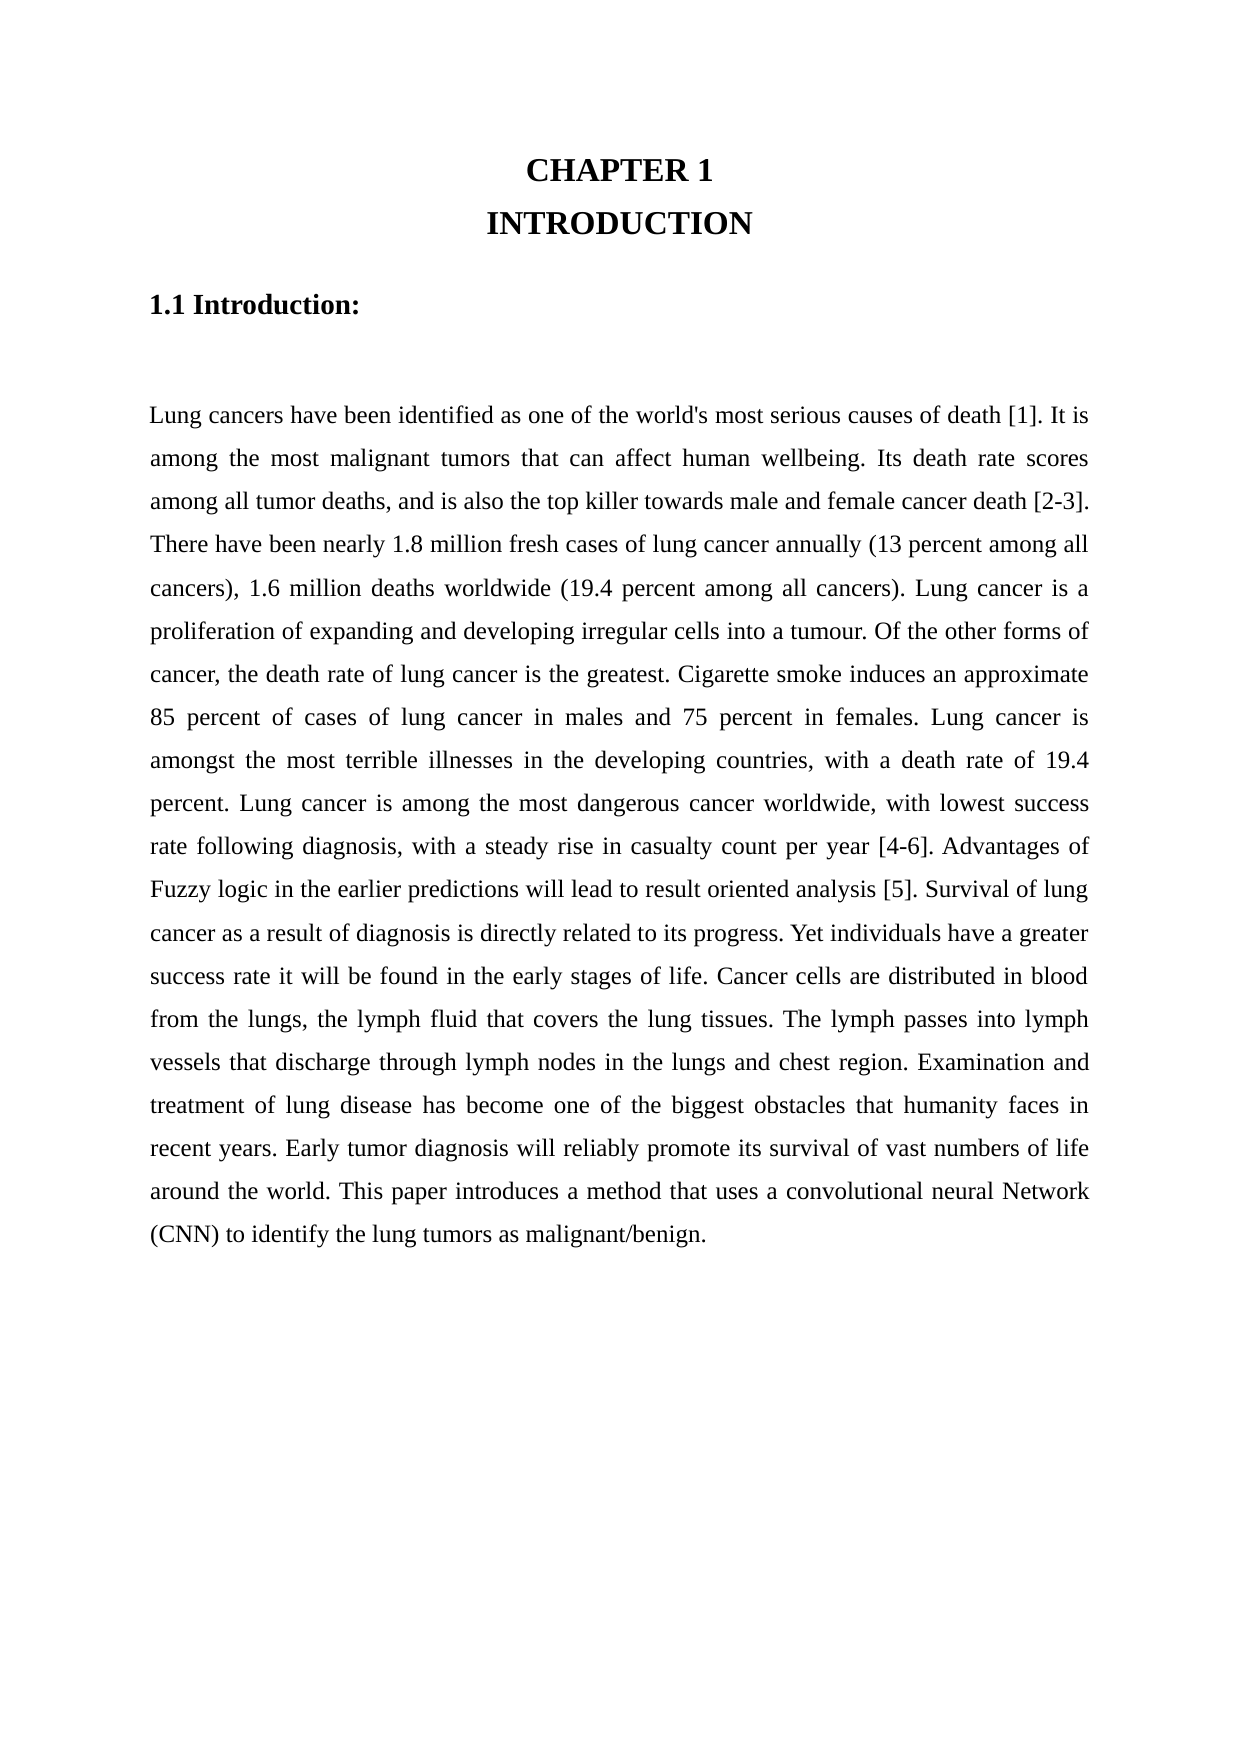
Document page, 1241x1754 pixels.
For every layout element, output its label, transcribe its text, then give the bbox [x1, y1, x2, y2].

subtitle CHAPTER 1 [149, 150, 1090, 188]
text 1.1 Introduction: [149, 287, 1090, 321]
text Lung cancers have been identified as one of the world's most serious causes of death [1]. It is among the most malignant tumors that can affect human wellbeing. Its death rate scores among all tumor deaths, and is also the top killer towards male and female cancer death [2-3]. There have been nearly 1.8 million fresh cases of lung cancer annually (13 percent among all cancers), 1.6 million deaths worldwide (19.4 percent among all cancers). Lung cancer is a proliferation of expanding and developing irregular cells into a tumour. Of the other forms of cancer, the death rate of lung cancer is the greatest. Cigarette smoke induces an approximate 85 percent of cases of lung cancer in males and 75 percent in females. Lung cancer is amongst the most terrible illnesses in the developing countries, with a death rate of 19.4 percent. Lung cancer is among the most dangerous cancer worldwide, with lowest success rate following diagnosis, with a steady rise in casualty count per year [4-6]. Advantages of Fuzzy logic in the earlier predictions will lead to result oriented analysis [5]. Survival of lung cancer as a result of diagnosis is directly related to its progress. Yet individuals have a greater success rate it will be found in the early stages of life. Cancer cells are distributed in blood from the lungs, the lymph fluid that covers the lung tissues. The lymph passes into lymph vessels that discharge through lymph nodes in the lungs and chest region. Examination and treatment of lung disease has become one of the biggest obstacles that humanity faces in recent years. Early tumor diagnosis will reliably promote its survival of vast numbers of life around the world. This paper introduces a method that uses a convolutional neural Network (CNN) to identify the lung tumors as malignant/benign. [149, 400, 1090, 1248]
subtitle INTRODUCTION [149, 203, 1090, 241]
